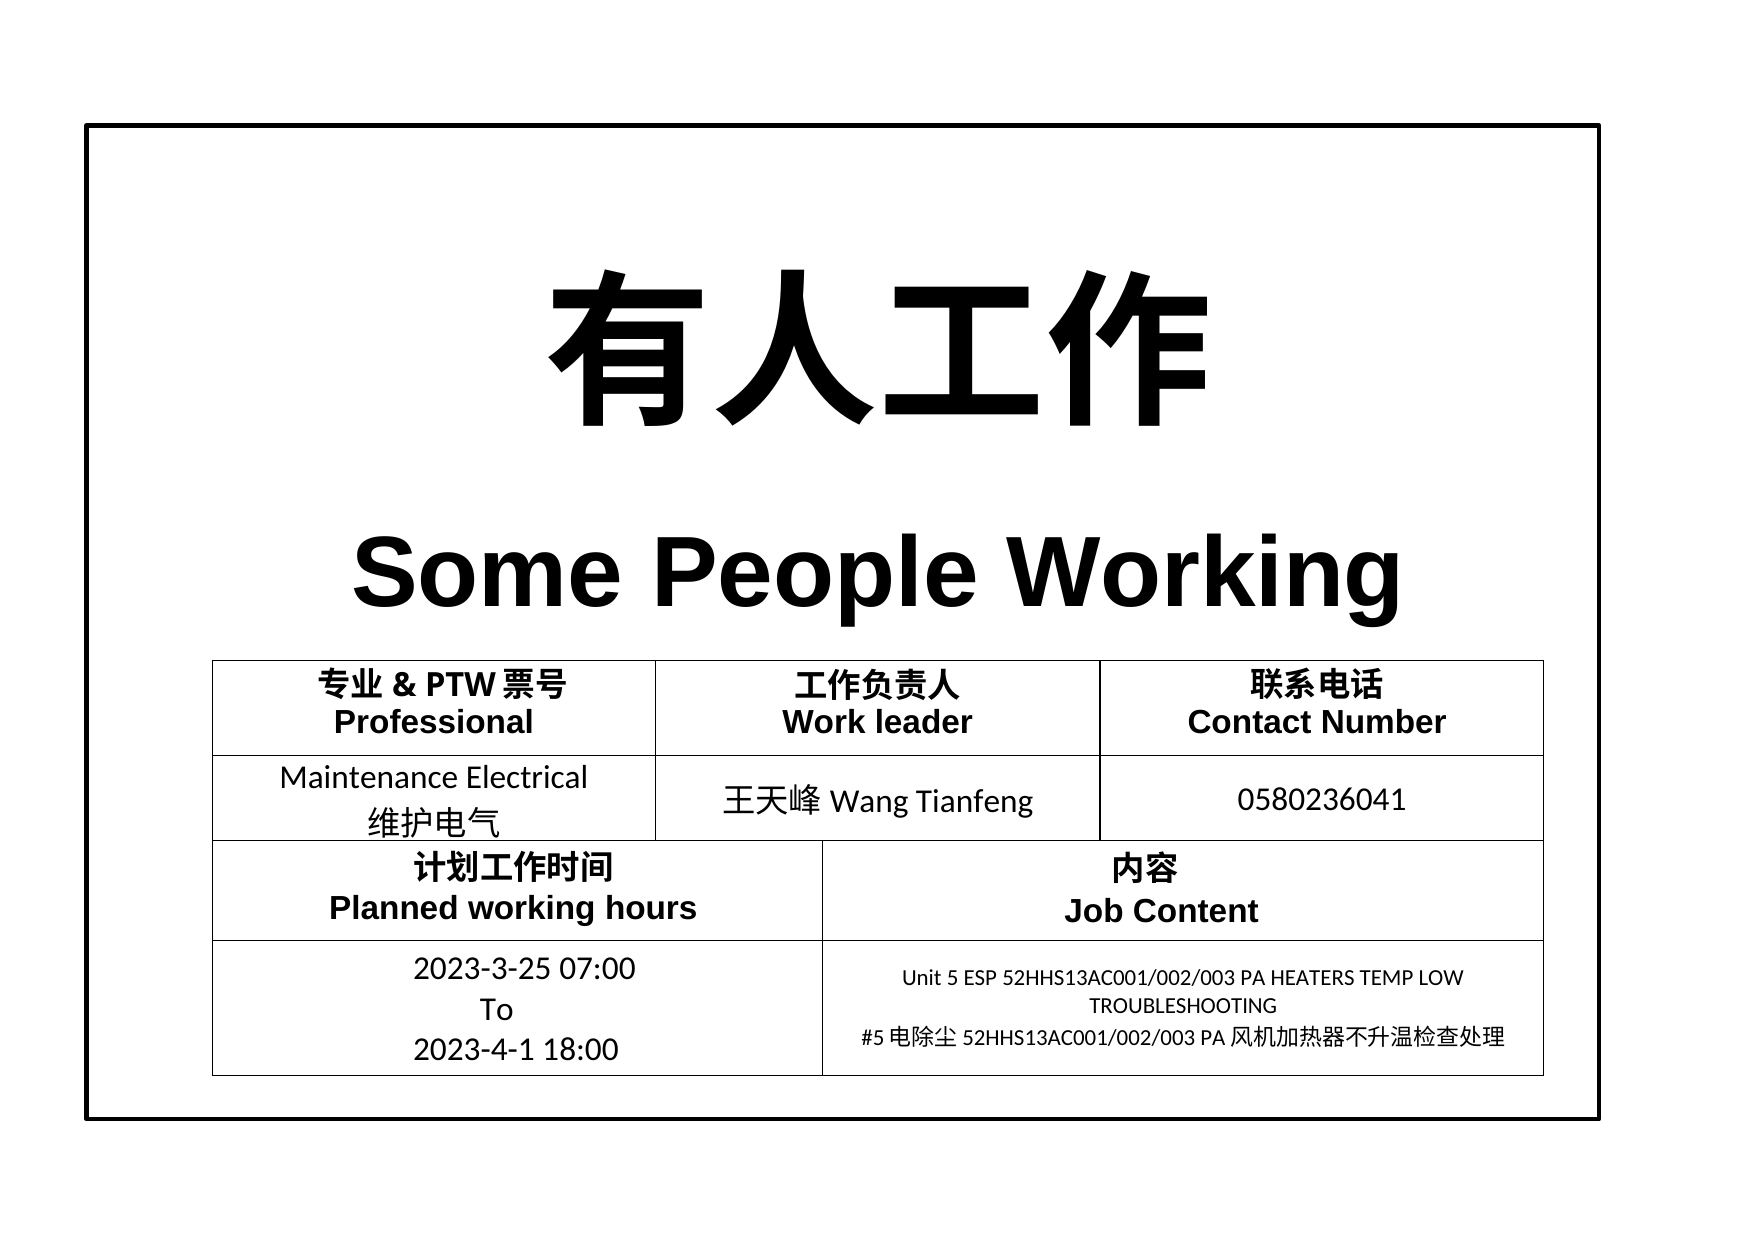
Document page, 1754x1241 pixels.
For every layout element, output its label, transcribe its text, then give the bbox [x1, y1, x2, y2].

table_header 工作负责人 Work leader [656, 661, 1099, 755]
table_cell 0580236041 [1101, 756, 1543, 840]
table_cell 计划工作时间 Planned working hours [213, 841, 822, 940]
text Some People Working [349, 513, 1407, 628]
table_cell Unit 5 ESP 52HHS13AC001/002/003 PA HEATERS TEMP LOW TROUBLESHOOTING #5电除尘52HHS13AC001/002/003 PA风机加热器不升温检查处理 [823, 941, 1543, 1074]
text 有人工作 [349, 259, 1407, 450]
table_header 联系电话 Contact Number [1101, 661, 1543, 755]
table_header 专业 & PTW票号 Professional [213, 661, 655, 755]
table_cell 2023-3-25 07:00 To 2023-4-1 18:00 [213, 941, 822, 1074]
table_cell 王天峰 Wang Tianfeng [656, 756, 1099, 840]
table_cell 内容 Job Content [823, 841, 1543, 940]
table_cell Maintenance Electrical 维护电气 [213, 756, 655, 840]
